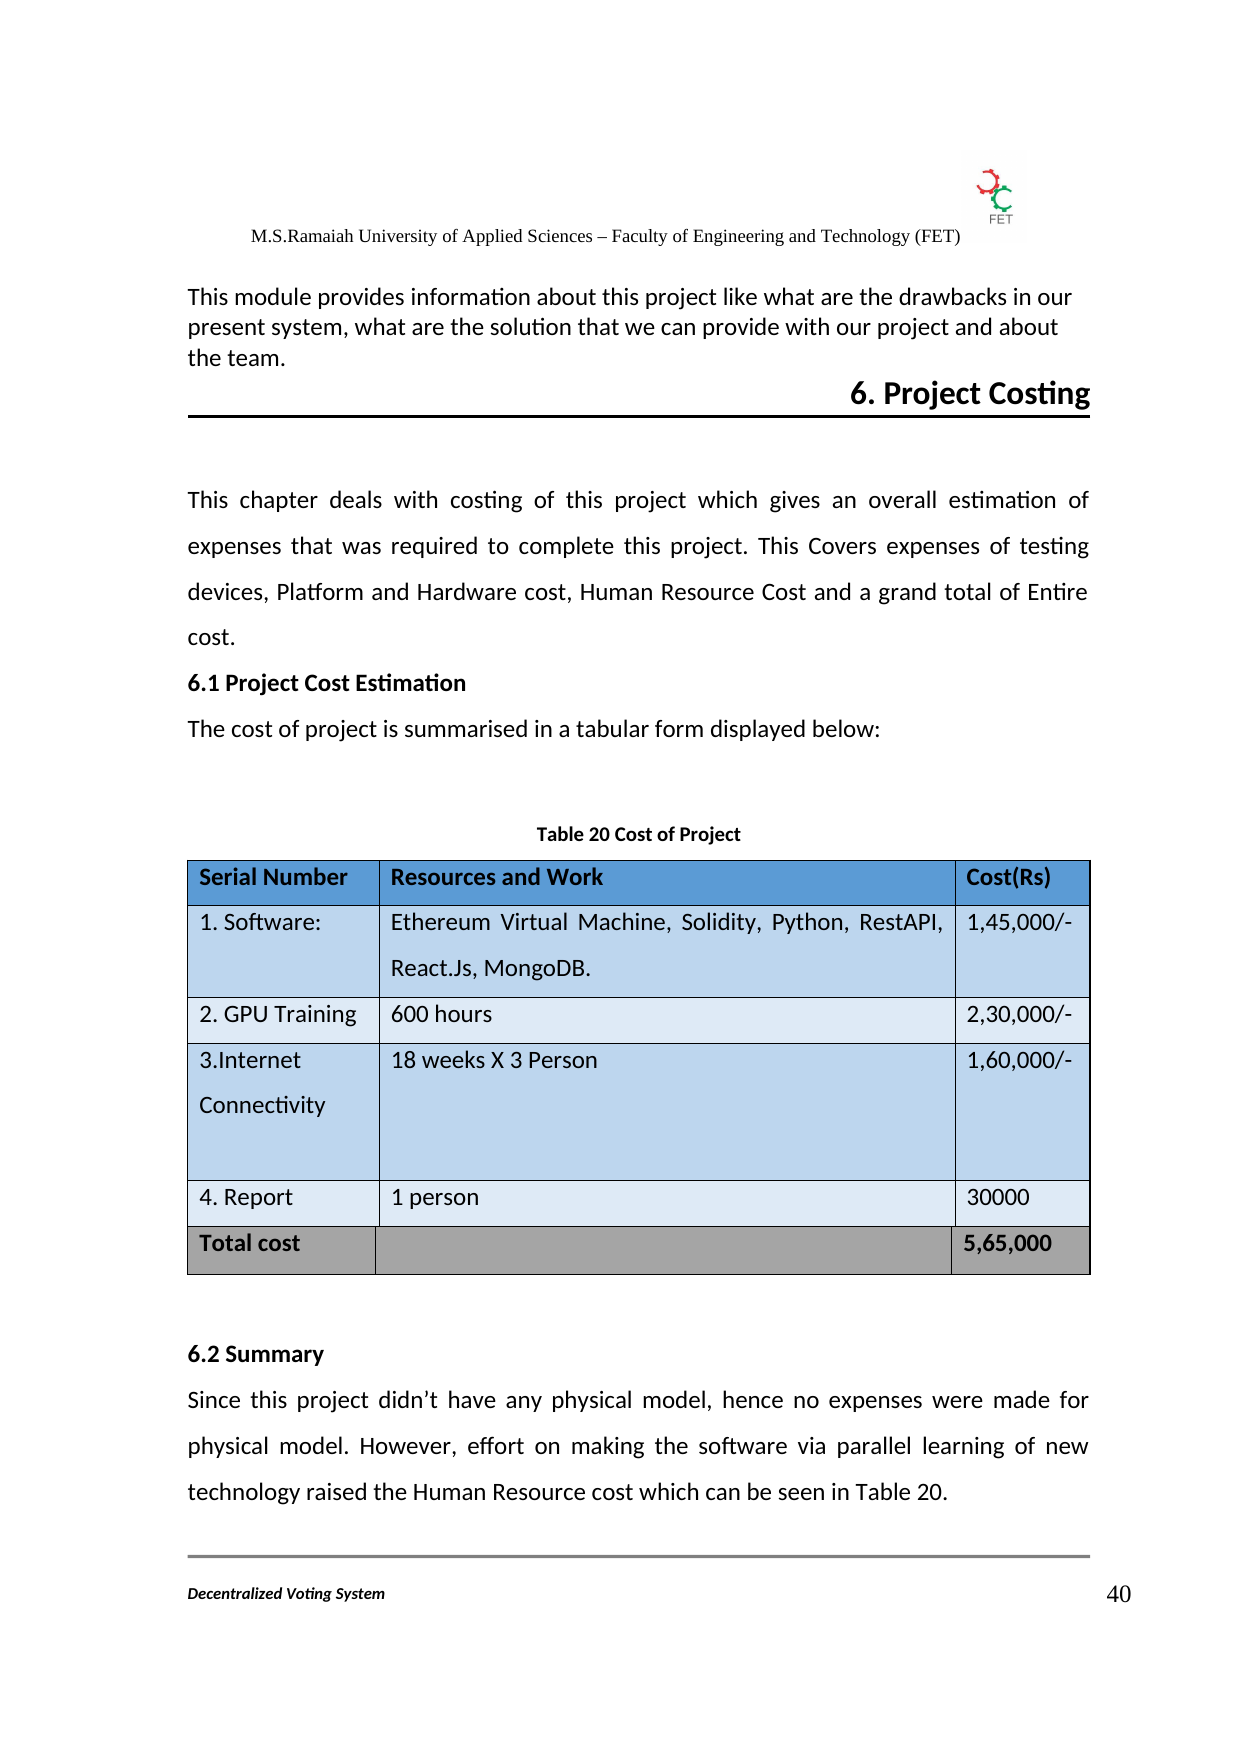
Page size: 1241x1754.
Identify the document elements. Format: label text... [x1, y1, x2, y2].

table_cell 1 person [380, 1181, 955, 1226]
table_header Serial Number [188, 861, 379, 905]
picture [961, 150, 1028, 243]
table_cell 4. Report [188, 1181, 379, 1226]
table_cell 600 hours [380, 998, 955, 1043]
table_cell 1,60,000/- [956, 1044, 1089, 1180]
table_cell [376, 1227, 951, 1274]
table_cell 5,65,000 [952, 1227, 1089, 1274]
table_cell 18 weeks X 3 Person [380, 1044, 955, 1180]
table_cell 2,30,000/- [956, 998, 1089, 1043]
text The cost of project is summarised in a tabular form displayed below: [187, 713, 1090, 743]
table_cell 30000 [956, 1181, 1089, 1226]
text Since this project didn’t have any physical model, hence no expenses were made for physical model. However, effort on making the software via parallel learning of new technology raised the Human Resource cost which can be seen in Table 20. [187, 1384, 1090, 1506]
text Table 20 Cost of Project [187, 822, 1090, 847]
table_cell 2. GPU Training [188, 998, 379, 1043]
text This chapter deals with costing of this project which gives an overall estimation of expenses that was required to complete this project. This Covers expenses of testing devices, Platform and Hardware cost, Human Resource Cost and a grand total of Entire cost. [187, 484, 1090, 652]
table_cell 3.Internet Connectivity [188, 1044, 379, 1180]
table_cell Ethereum Virtual Machine, Solidity, Python, RestAPI, React.Js, MongoDB. [380, 906, 955, 997]
subtitle 6.2 Summary [187, 1338, 1090, 1369]
text This module provides information about this project like what are the drawbacks in our present system, what are the solution that we can provide with our project and about the team. [187, 281, 1090, 372]
table_header Cost(Rs) [956, 861, 1089, 905]
table_cell 1,45,000/- [956, 906, 1089, 997]
table_header Resources and Work [380, 861, 955, 905]
subtitle 6.1 Project Cost Estimation [187, 667, 1090, 698]
table_cell Total cost [188, 1227, 375, 1274]
subtitle 6. Project Costing [187, 372, 1090, 418]
table_cell 1. Software: [188, 906, 379, 997]
